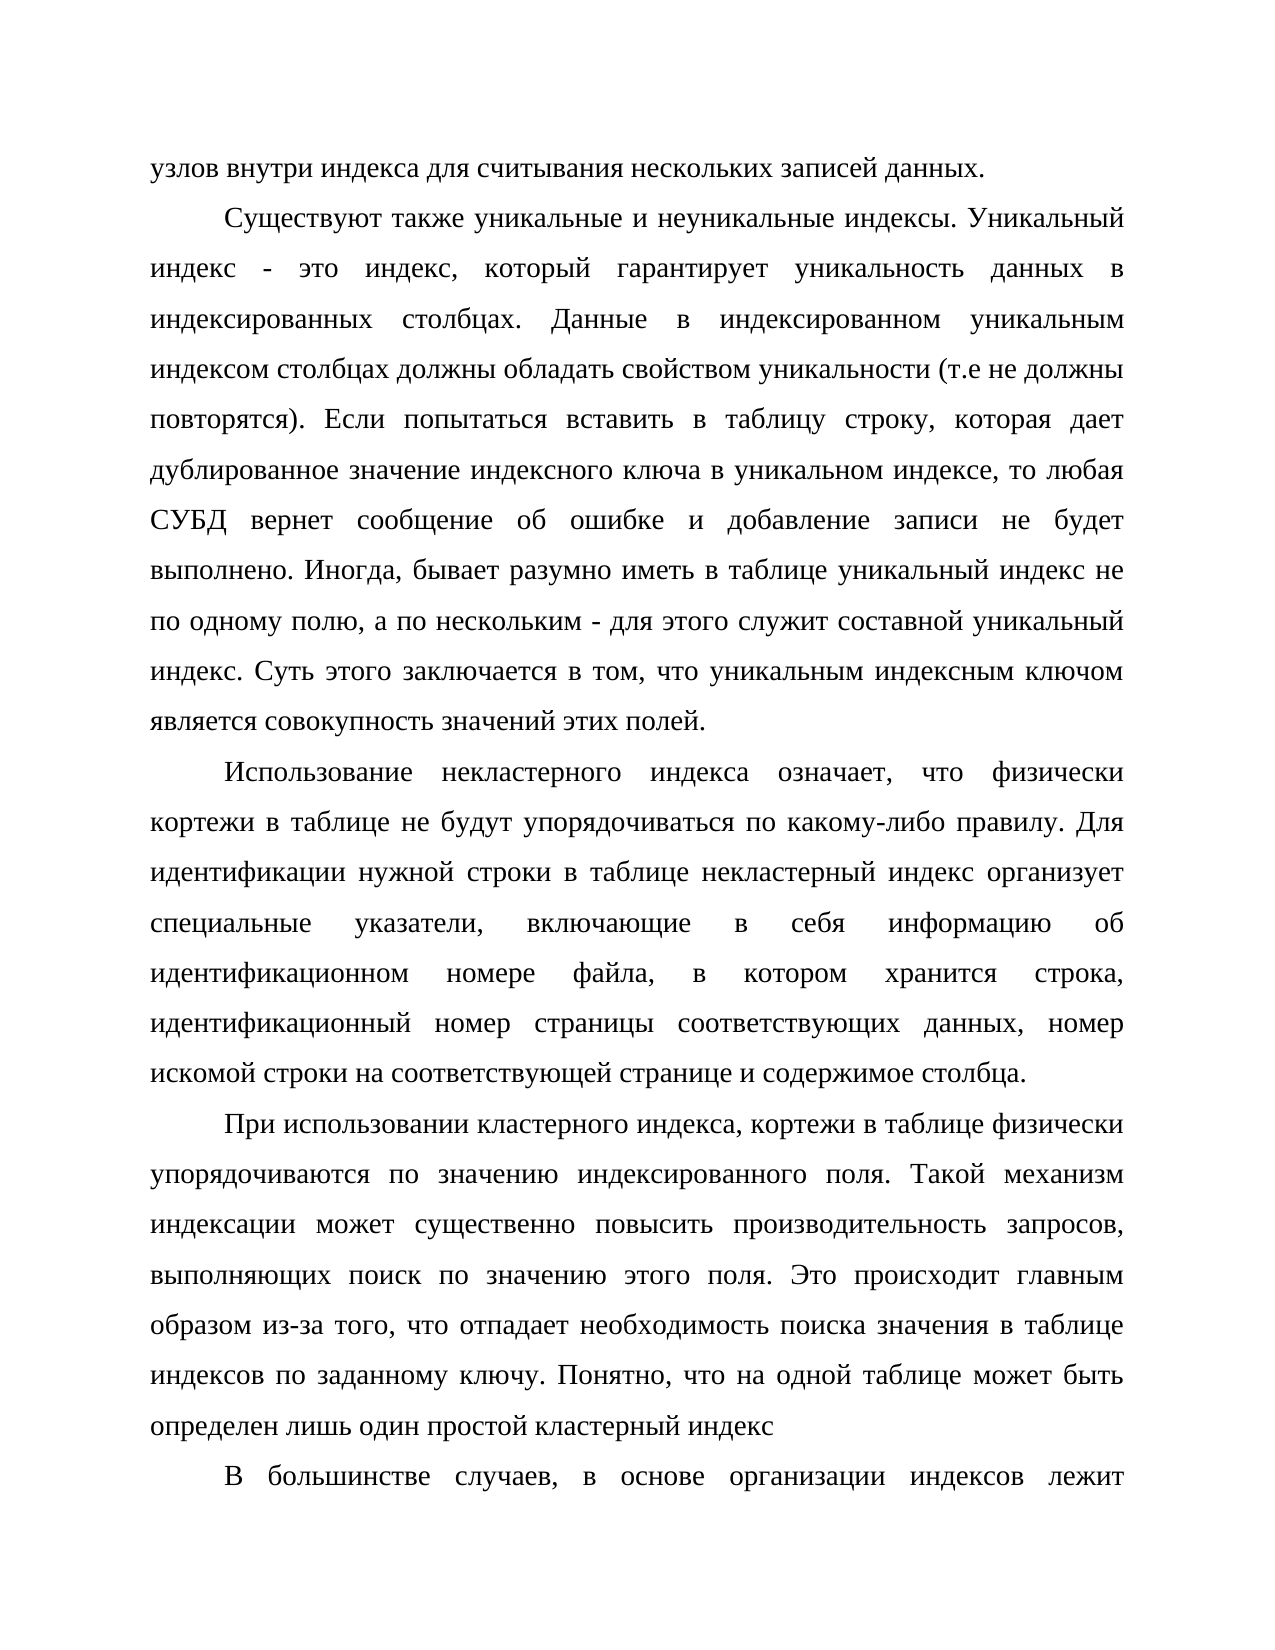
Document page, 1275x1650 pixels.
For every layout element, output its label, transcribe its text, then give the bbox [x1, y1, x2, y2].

text При использовании кластерного индекса, кортежи в таблице физически упорядочиваются по значению индексированного поля. Такой механизм индексации может существенно повысить производительность запросов, выполняющих поиск по значению этого поля. Это происходит главным образом из-за того, что отпадает необходимость поиска значения в таблице индексов по заданному ключу. Понятно, что на одной таблице может быть определен лишь один простой кластерный индекс [150, 1106, 1125, 1441]
text Использование некластерного индекса означает, что физически кортежи в таблице не будут упорядочиваться по какому-либо правилу. Для идентификации нужной строки в таблице некластерный индекс организует специальные указатели, включающие в себя информацию об идентификационном номере файла, в котором хранится строка, идентификационный номер страницы соответствующих данных, номер искомой строки на соответствующей странице и содержимое столбца. [150, 754, 1125, 1089]
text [150, 150, 1125, 183]
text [150, 1458, 1125, 1492]
text Существуют также уникальные и неуникальные индексы. Уникальный индекс - это индекс, который гарантирует уникальность данных в индексированных столбцах. Данные в индексированном уникальным индексом столбцах должны обладать свойством уникальности (т.е не должны повторятся). Если попытаться вставить в таблицу строку, которая дает дублированное значение индексного ключа в уникальном индексе, то любая СУБД вернет сообщение об ошибке и добавление записи не будет выполнено. Иногда, бывает разумно иметь в таблице уникальный индекс не по одному полю, а по нескольким - для этого служит составной уникальный индекс. Суть этого заключается в том, что уникальным индексным ключом является совокупность значений этих полей. [150, 200, 1125, 737]
